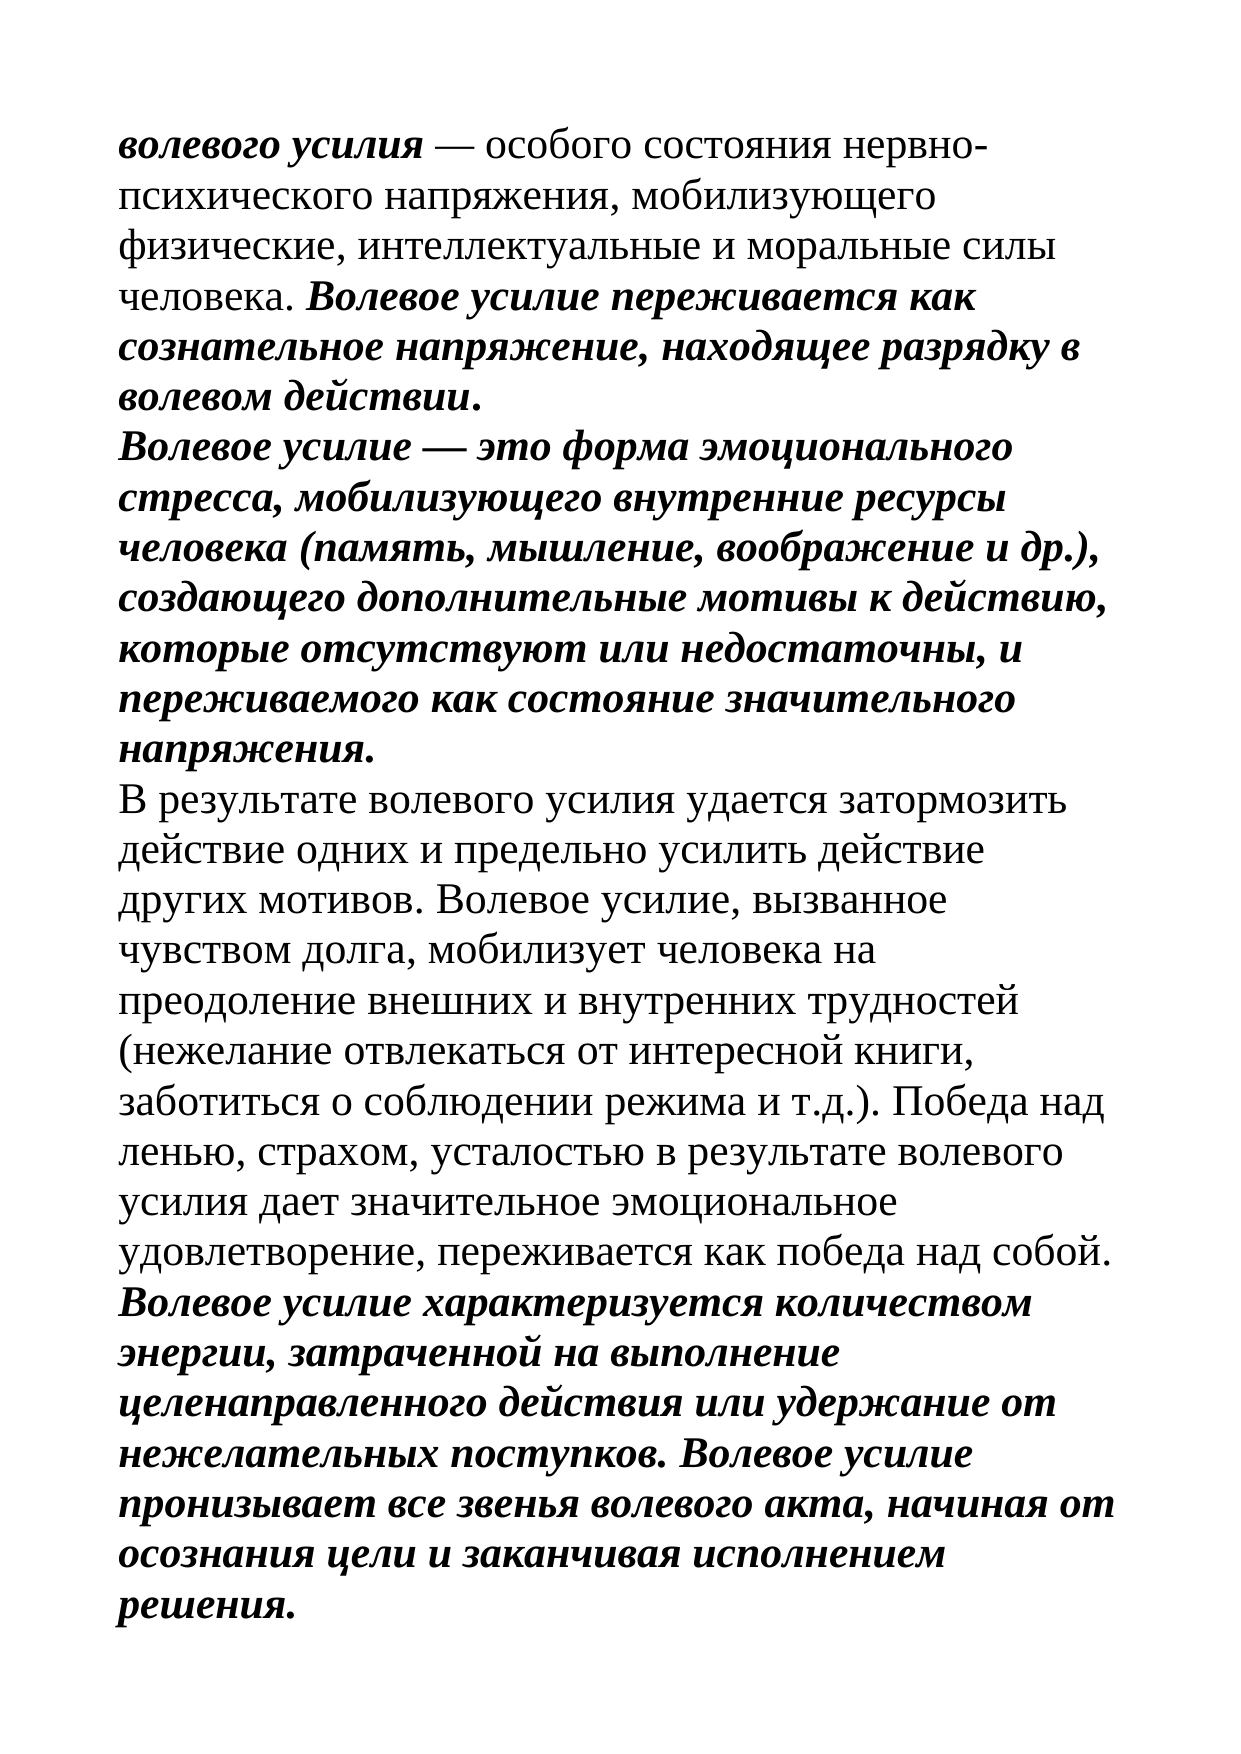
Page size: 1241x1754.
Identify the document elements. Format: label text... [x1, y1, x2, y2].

text Волевое усилие — это форма эмоционального стресса, мобилизующего внутренние ресурсы человека (память, мышление, воображение и др.), создающего дополнительные мотивы к действию, которые отсутствуют или недостаточны, и переживаемого как состояние значительного напряжения. [118, 420, 1122, 772]
text Волевое усилие характеризуется количеством энергии, затраченной на выполнение целенаправленного действия или удержание от нежелательных поступков. Волевое усилие пронизывает все звенья волевого акта, начиная от осознания цели и заканчивая исполнением решения. [118, 1275, 1122, 1627]
text В результате волевого усилия удается затормозить действие одних и предельно усилить действие других мотивов. Волевое усилие, вызванное чувством долга, мобилизует человека на преодоление внешних и внутренних трудностей (нежелание отвлекаться от интересной книги, заботиться о соблюдении режима и т.д.). Победа над ленью, страхом, усталостью в результате волевого усилия дает значительное эмоциональное удовлетворение, переживается как победа над собой. [118, 772, 1122, 1275]
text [118, 118, 1122, 420]
